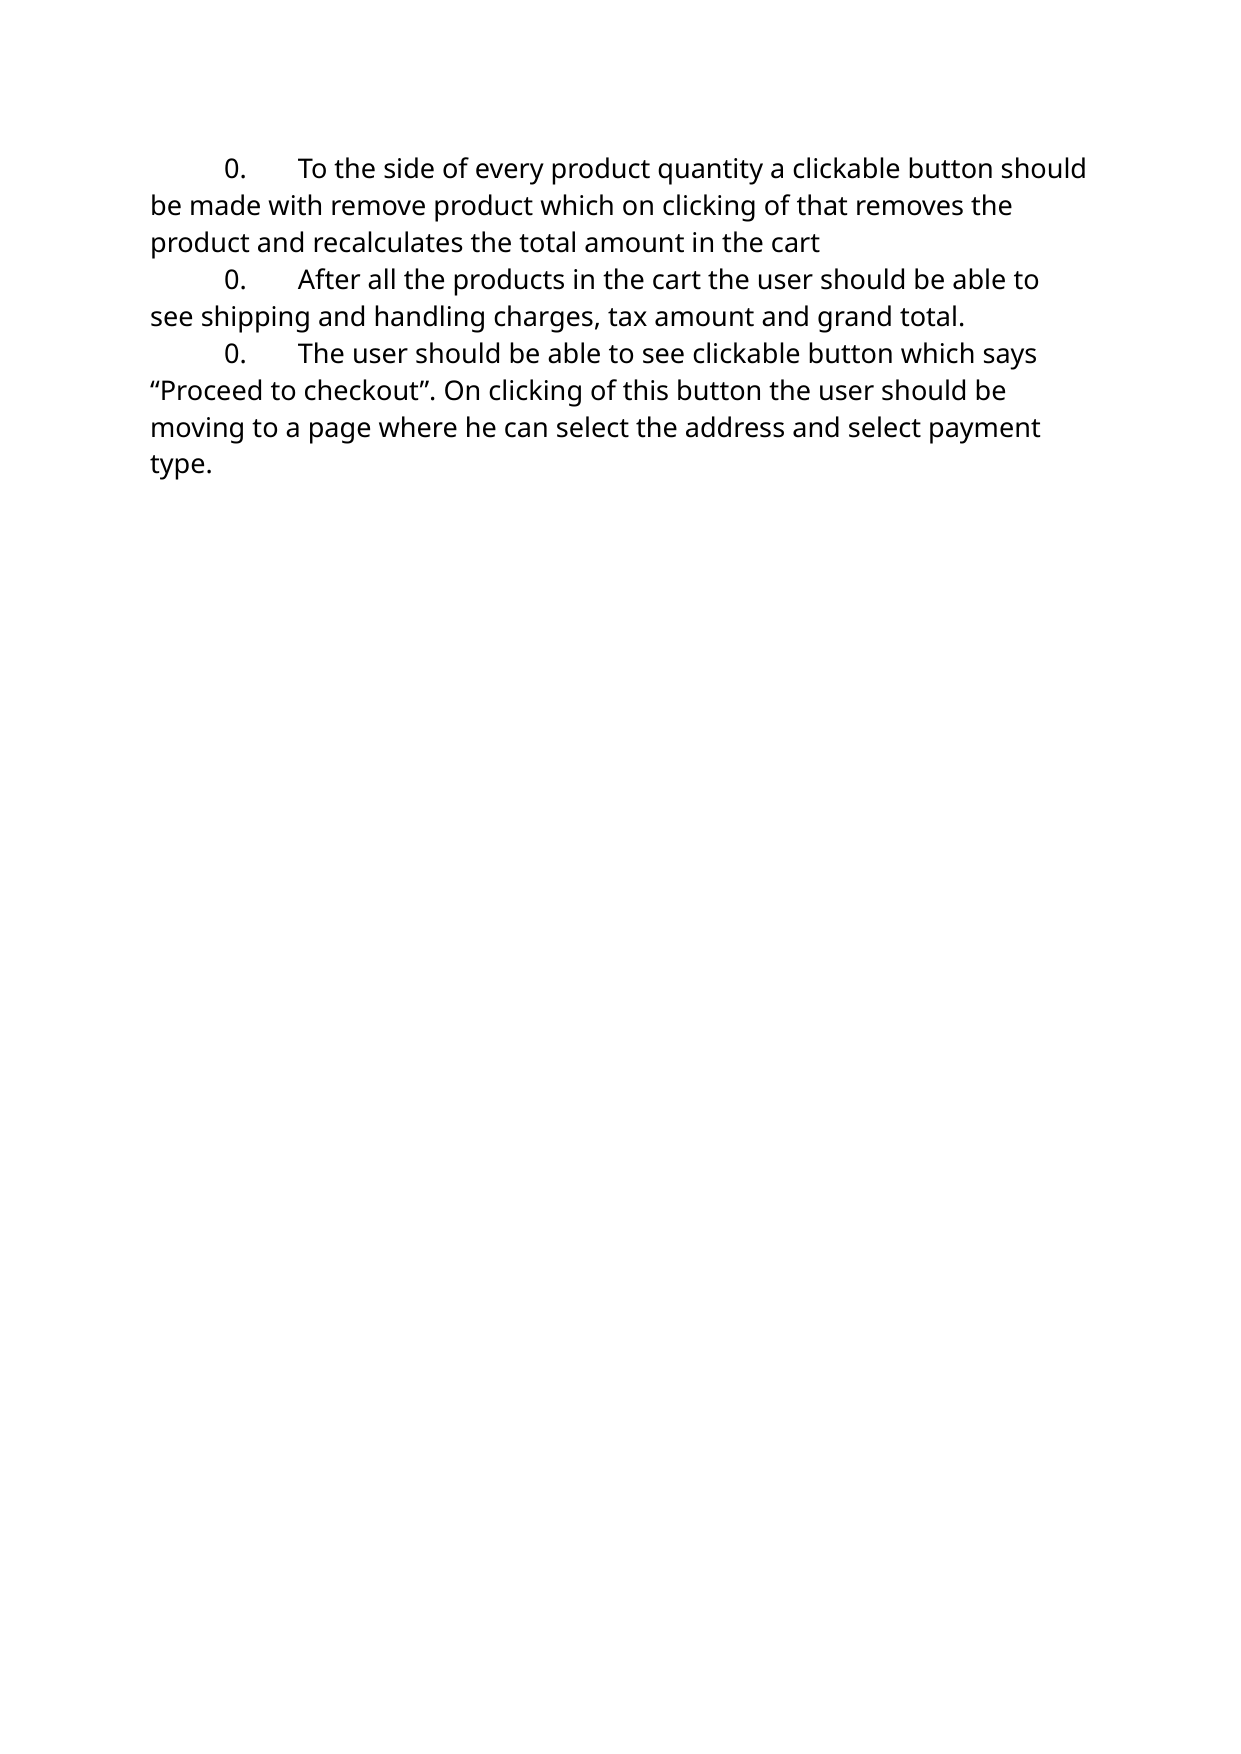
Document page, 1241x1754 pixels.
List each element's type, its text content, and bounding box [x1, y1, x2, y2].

text 0. To the side of every product quantity a clickable button should be made with remove product which on clicking of that removes the product and recalculates the total amount in the cart [150, 150, 1090, 261]
text 0. After all the products in the cart the user should be able to see shipping and handling charges, tax amount and grand total. [150, 261, 1090, 334]
text 0. The user should be able to see clickable button which says “Proceed to checkout”. On clicking of this button the user should be moving to a page where he can select the address and select payment type. [150, 334, 1090, 482]
